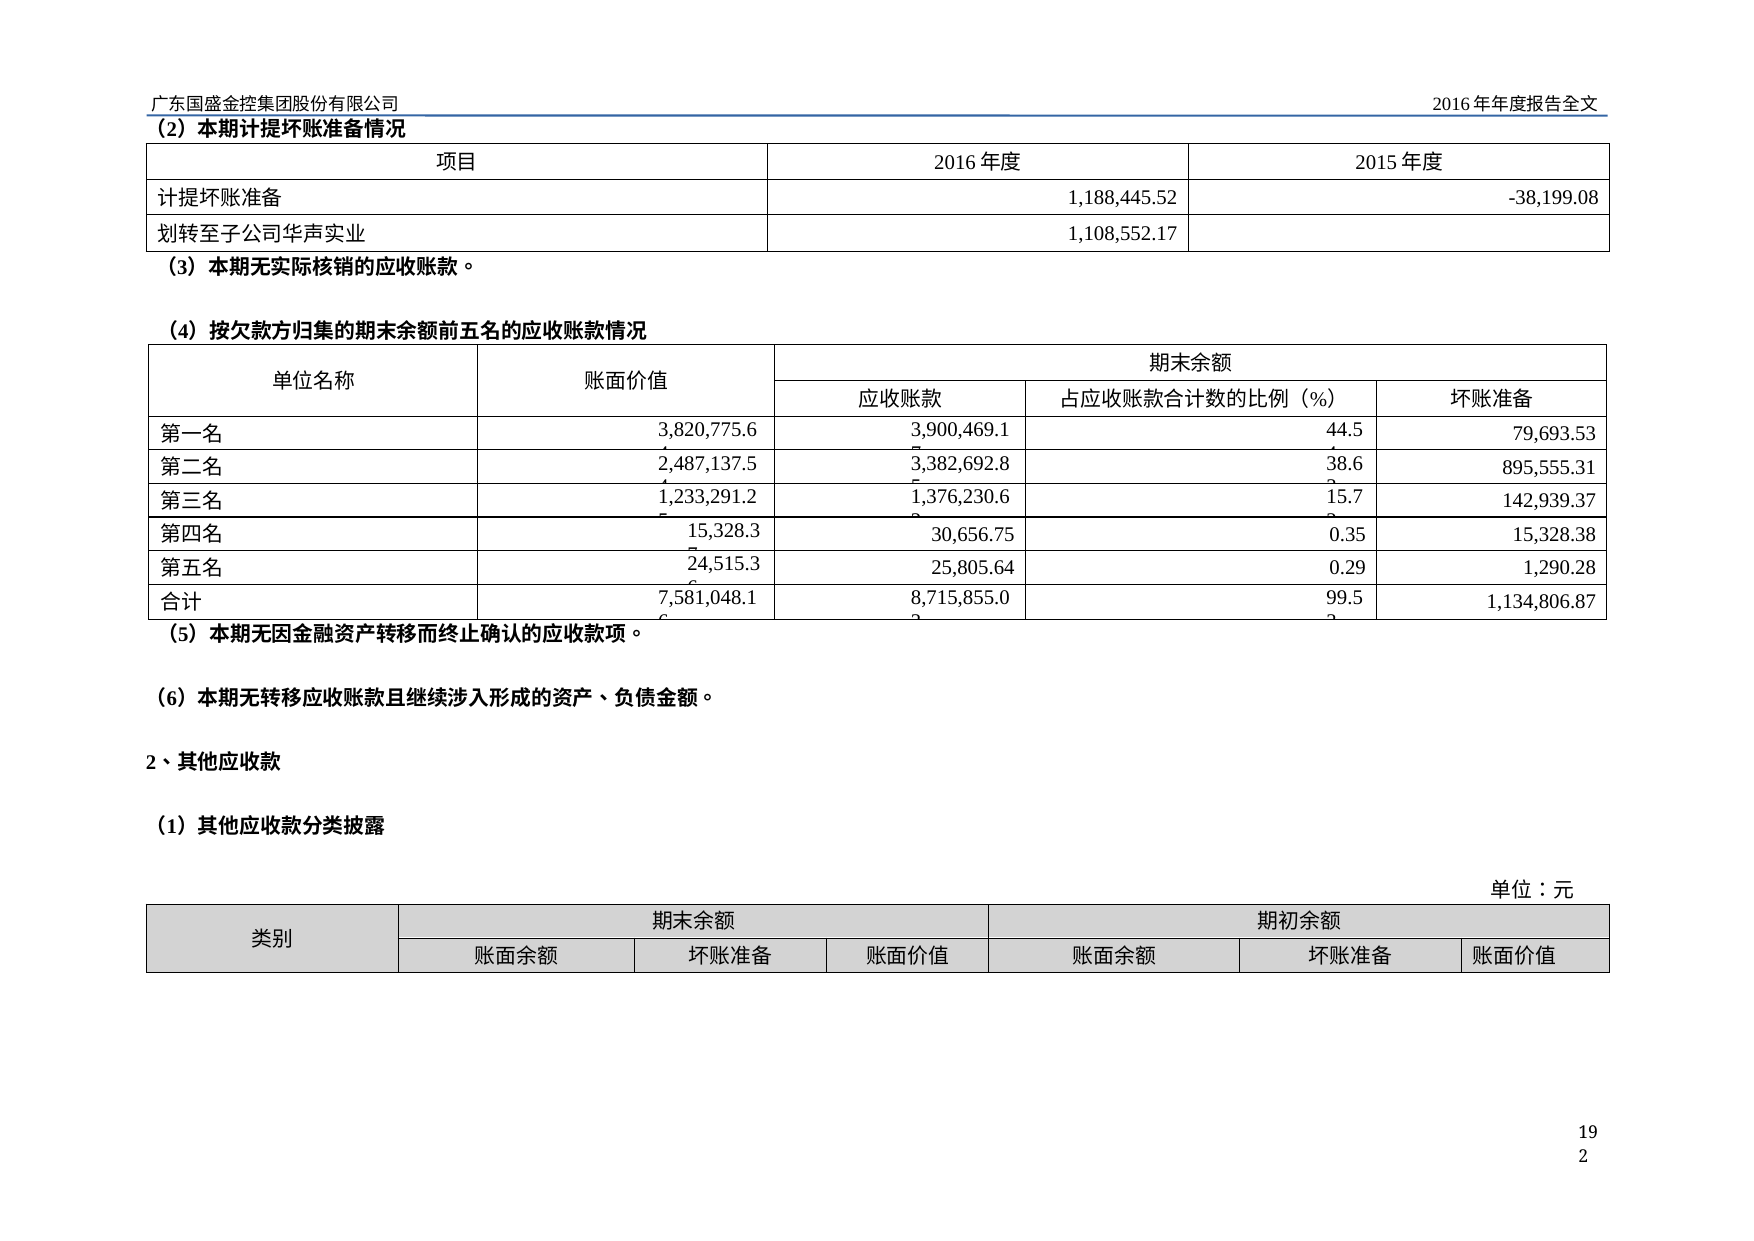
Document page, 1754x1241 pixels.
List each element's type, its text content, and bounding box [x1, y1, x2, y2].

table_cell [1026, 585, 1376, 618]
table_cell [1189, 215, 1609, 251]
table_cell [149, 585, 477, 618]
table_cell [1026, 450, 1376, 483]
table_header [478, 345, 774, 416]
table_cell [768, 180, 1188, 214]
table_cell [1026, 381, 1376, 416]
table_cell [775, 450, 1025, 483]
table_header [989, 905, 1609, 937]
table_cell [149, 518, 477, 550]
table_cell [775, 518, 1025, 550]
text （2）本期计提坏账准备情况 [146, 114, 1610, 143]
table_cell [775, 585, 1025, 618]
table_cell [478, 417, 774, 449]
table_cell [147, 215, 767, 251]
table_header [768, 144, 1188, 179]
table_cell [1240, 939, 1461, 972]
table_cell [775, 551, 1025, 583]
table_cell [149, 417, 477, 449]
text （4）按欠款方归集的期末余额前五名的应收账款情况 [157, 316, 1610, 344]
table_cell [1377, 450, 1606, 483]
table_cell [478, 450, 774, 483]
text 单位：元 [1491, 875, 1610, 903]
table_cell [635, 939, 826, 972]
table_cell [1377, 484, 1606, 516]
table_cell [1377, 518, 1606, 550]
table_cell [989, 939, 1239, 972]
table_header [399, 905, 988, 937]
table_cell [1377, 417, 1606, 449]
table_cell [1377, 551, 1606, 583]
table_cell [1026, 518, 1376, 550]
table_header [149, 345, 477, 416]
text 2、其他应收款 [146, 747, 1610, 776]
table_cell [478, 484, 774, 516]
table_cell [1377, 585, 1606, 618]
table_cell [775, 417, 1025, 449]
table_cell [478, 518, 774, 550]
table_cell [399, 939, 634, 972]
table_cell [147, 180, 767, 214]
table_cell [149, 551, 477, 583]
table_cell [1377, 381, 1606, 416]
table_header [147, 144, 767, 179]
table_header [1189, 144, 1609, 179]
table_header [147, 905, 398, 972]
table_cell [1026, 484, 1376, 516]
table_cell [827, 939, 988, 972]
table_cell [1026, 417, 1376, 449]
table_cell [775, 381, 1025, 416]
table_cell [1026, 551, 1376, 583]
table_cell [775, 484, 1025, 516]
text （3）本期无实际核销的应收账款。 [156, 252, 1610, 280]
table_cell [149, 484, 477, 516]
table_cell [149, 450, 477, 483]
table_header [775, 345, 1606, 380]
text （6）本期无转移应收账款且继续涉入形成的资产、负债金额。 [146, 683, 1610, 712]
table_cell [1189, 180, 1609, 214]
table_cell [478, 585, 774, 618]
text （5）本期无因金融资产转移而终止确认的应收款项。 [157, 619, 1610, 648]
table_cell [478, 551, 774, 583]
text （1）其他应收款分类披露 [146, 811, 1610, 839]
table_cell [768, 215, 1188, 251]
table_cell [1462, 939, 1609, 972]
